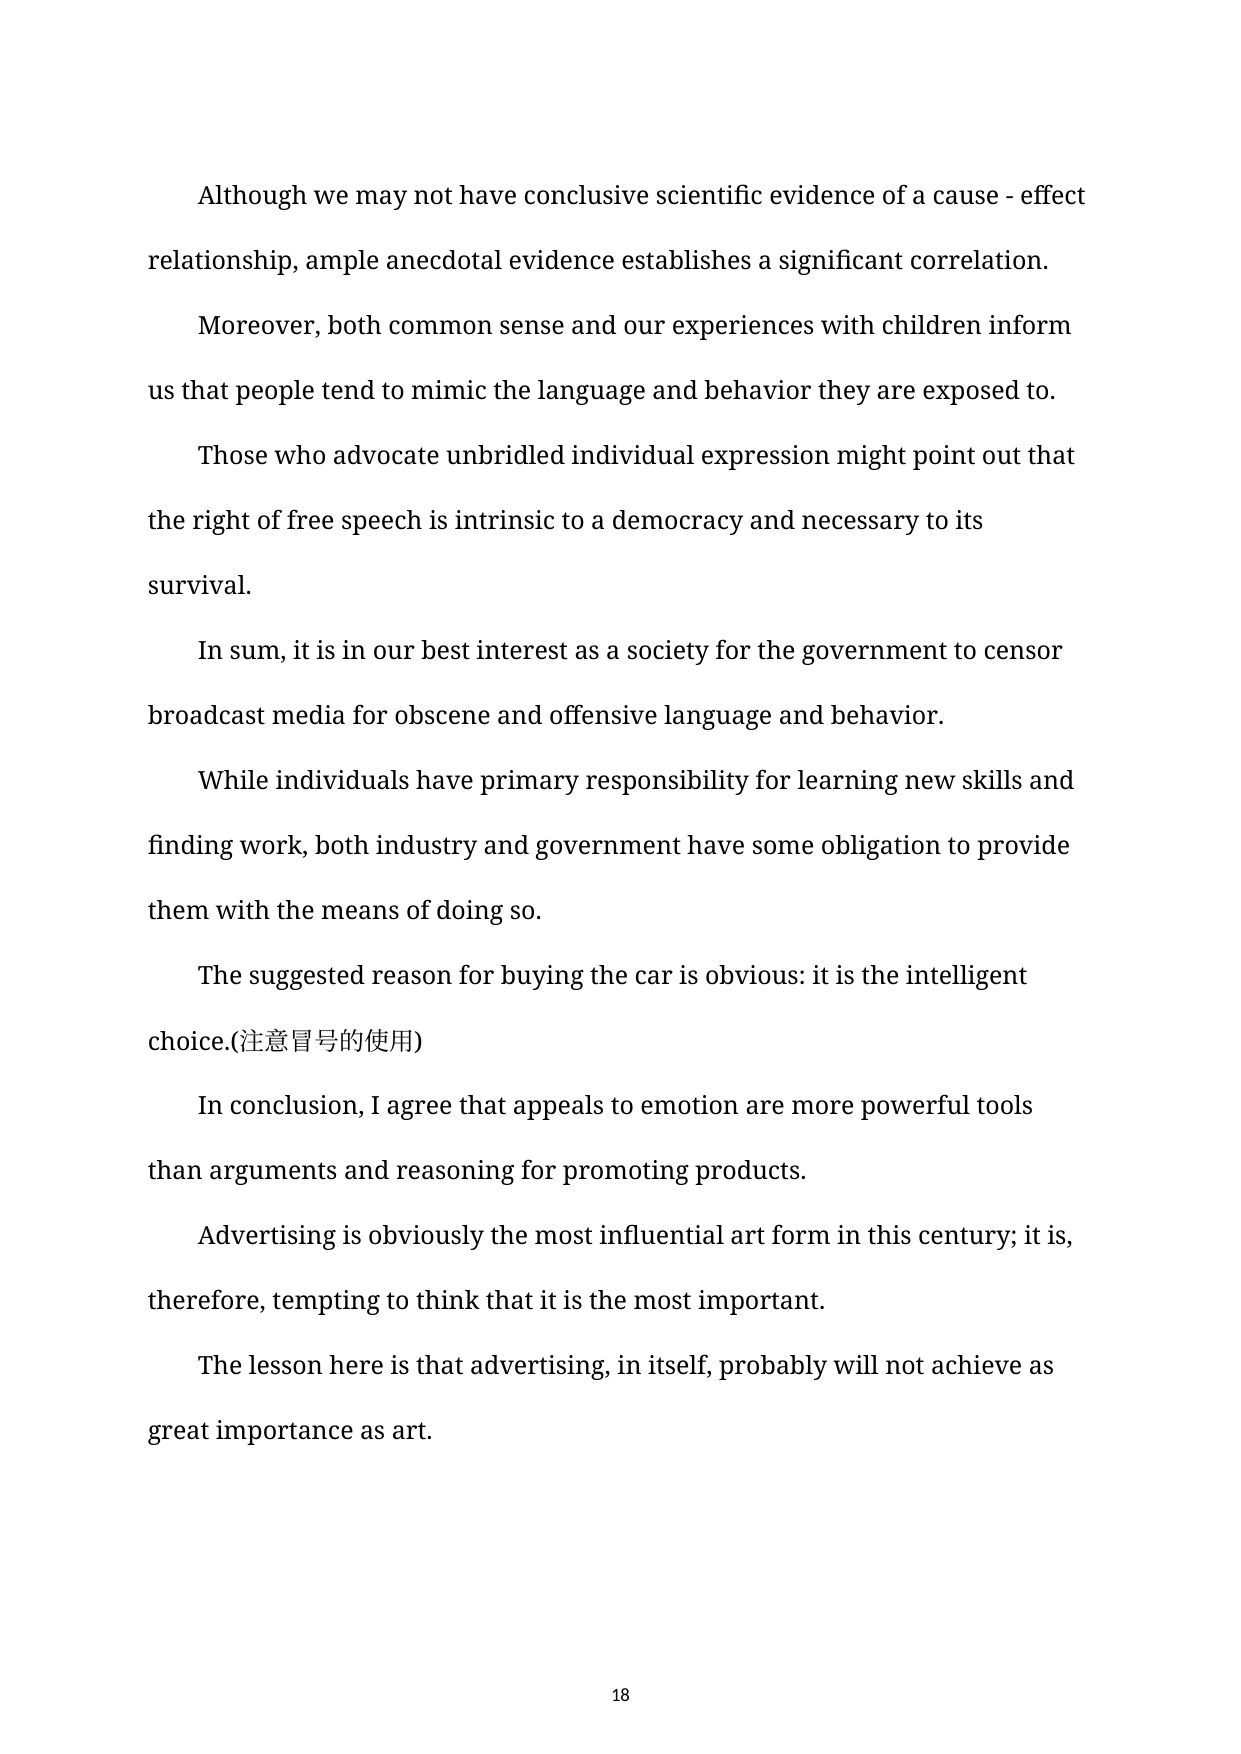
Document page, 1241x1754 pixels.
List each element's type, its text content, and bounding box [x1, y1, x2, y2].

text Those who advocate unbridled individual expression might point out that the right of free speech is intrinsic to a democracy and necessary to its survival. [148, 422, 1093, 617]
text The suggested reason for buying the car is obvious: it is the intelligent choice.(注意冒号的使用) [148, 942, 1093, 1072]
text In sum, it is in our best interest as a society for the government to censor broadcast media for obscene and offensive language and behavior. [148, 617, 1093, 747]
text While individuals have primary responsibility for learning new skills and finding work, both industry and government have some obligation to provide them with the means of doing so. [148, 747, 1093, 942]
text Advertising is obviously the most influential art form in this century; it is, therefore, tempting to think that it is the most important. [148, 1202, 1093, 1332]
text The lesson here is that advertising, in itself, probably will not achieve as great importance as art. [148, 1332, 1093, 1462]
text In conclusion, I agree that appeals to emotion are more powerful tools than arguments and reasoning for promoting products. [148, 1072, 1093, 1202]
text Moreover, both common sense and our experiences with children inform us that people tend to mimic the language and behavior they are exposed to. [148, 292, 1093, 422]
text Although we may not have conclusive scientific evidence of a cause - effect relationship, ample anecdotal evidence establishes a significant correlation. [148, 162, 1093, 292]
